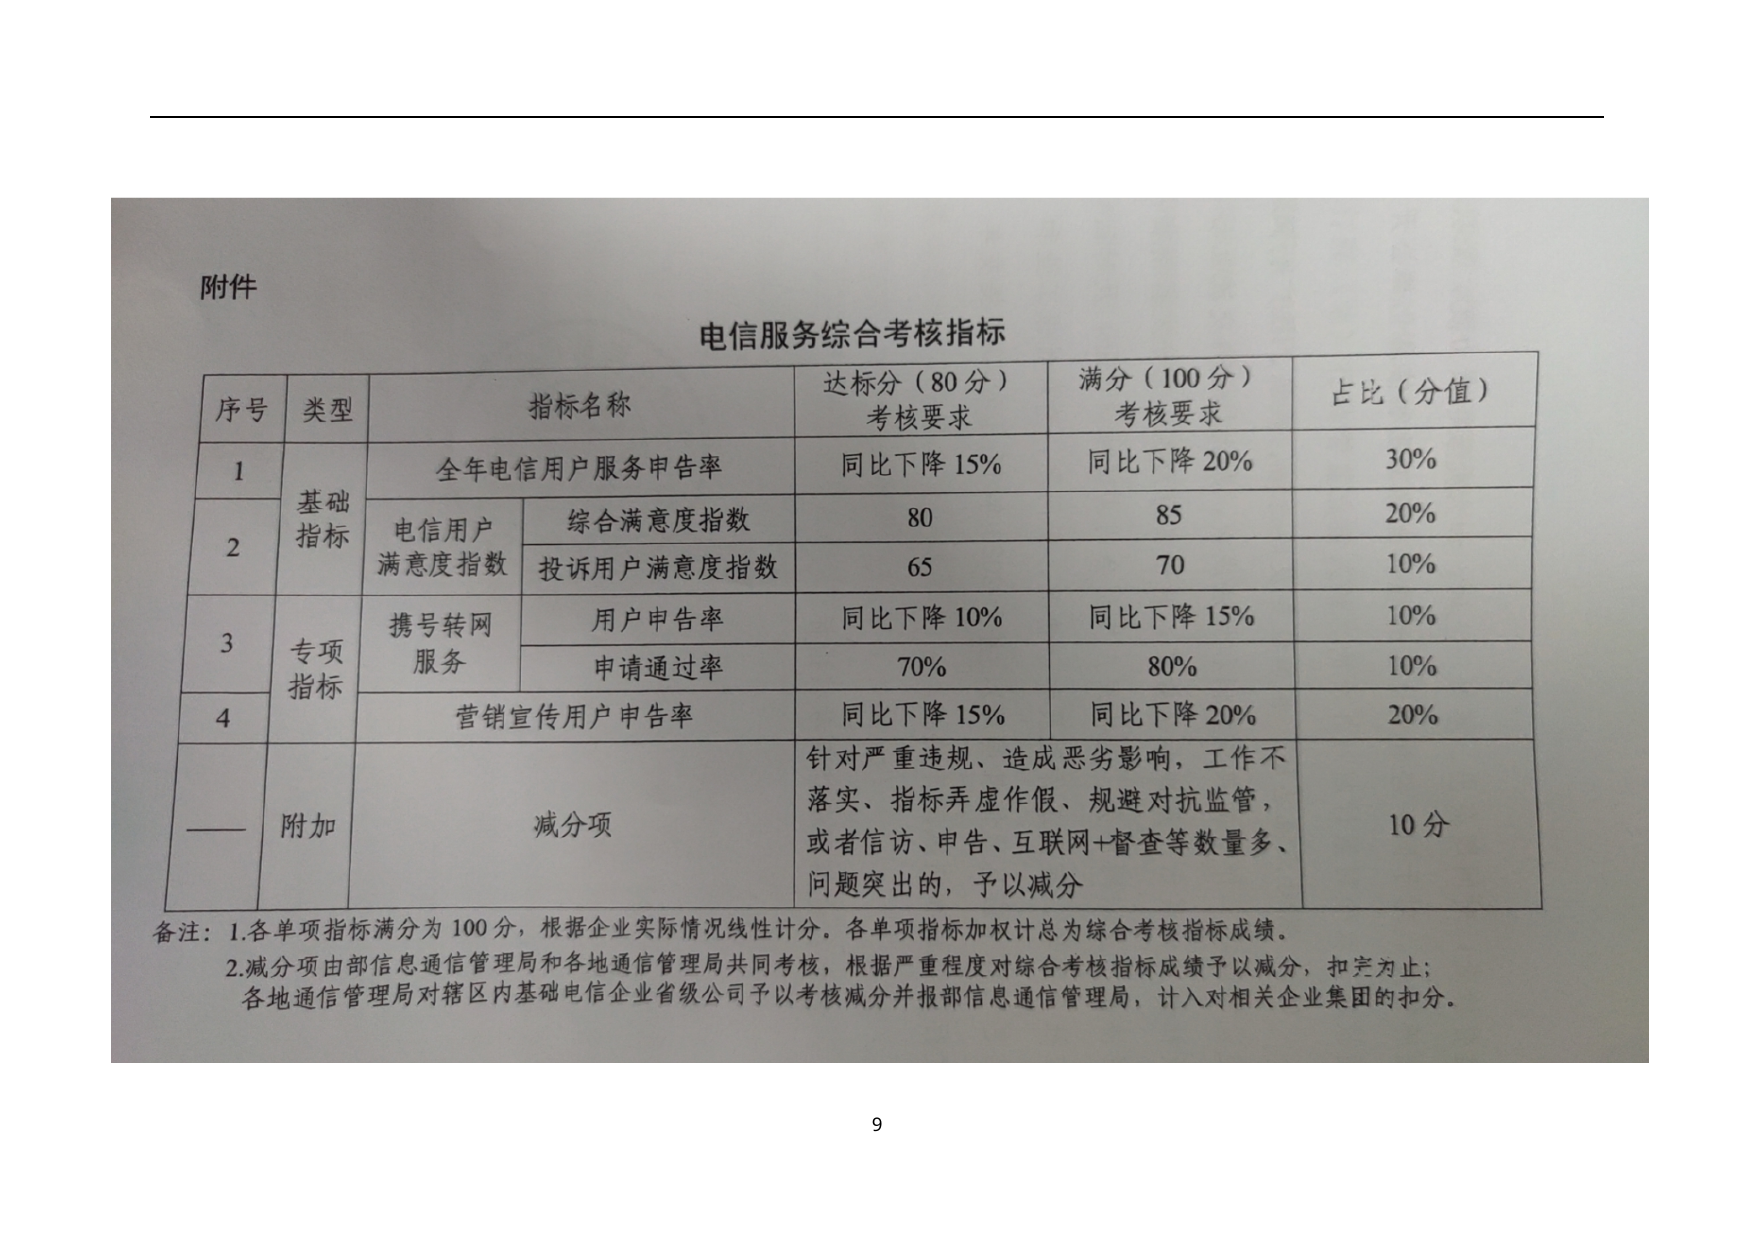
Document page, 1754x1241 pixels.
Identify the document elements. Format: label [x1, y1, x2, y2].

picture [112, 199, 1649, 1063]
